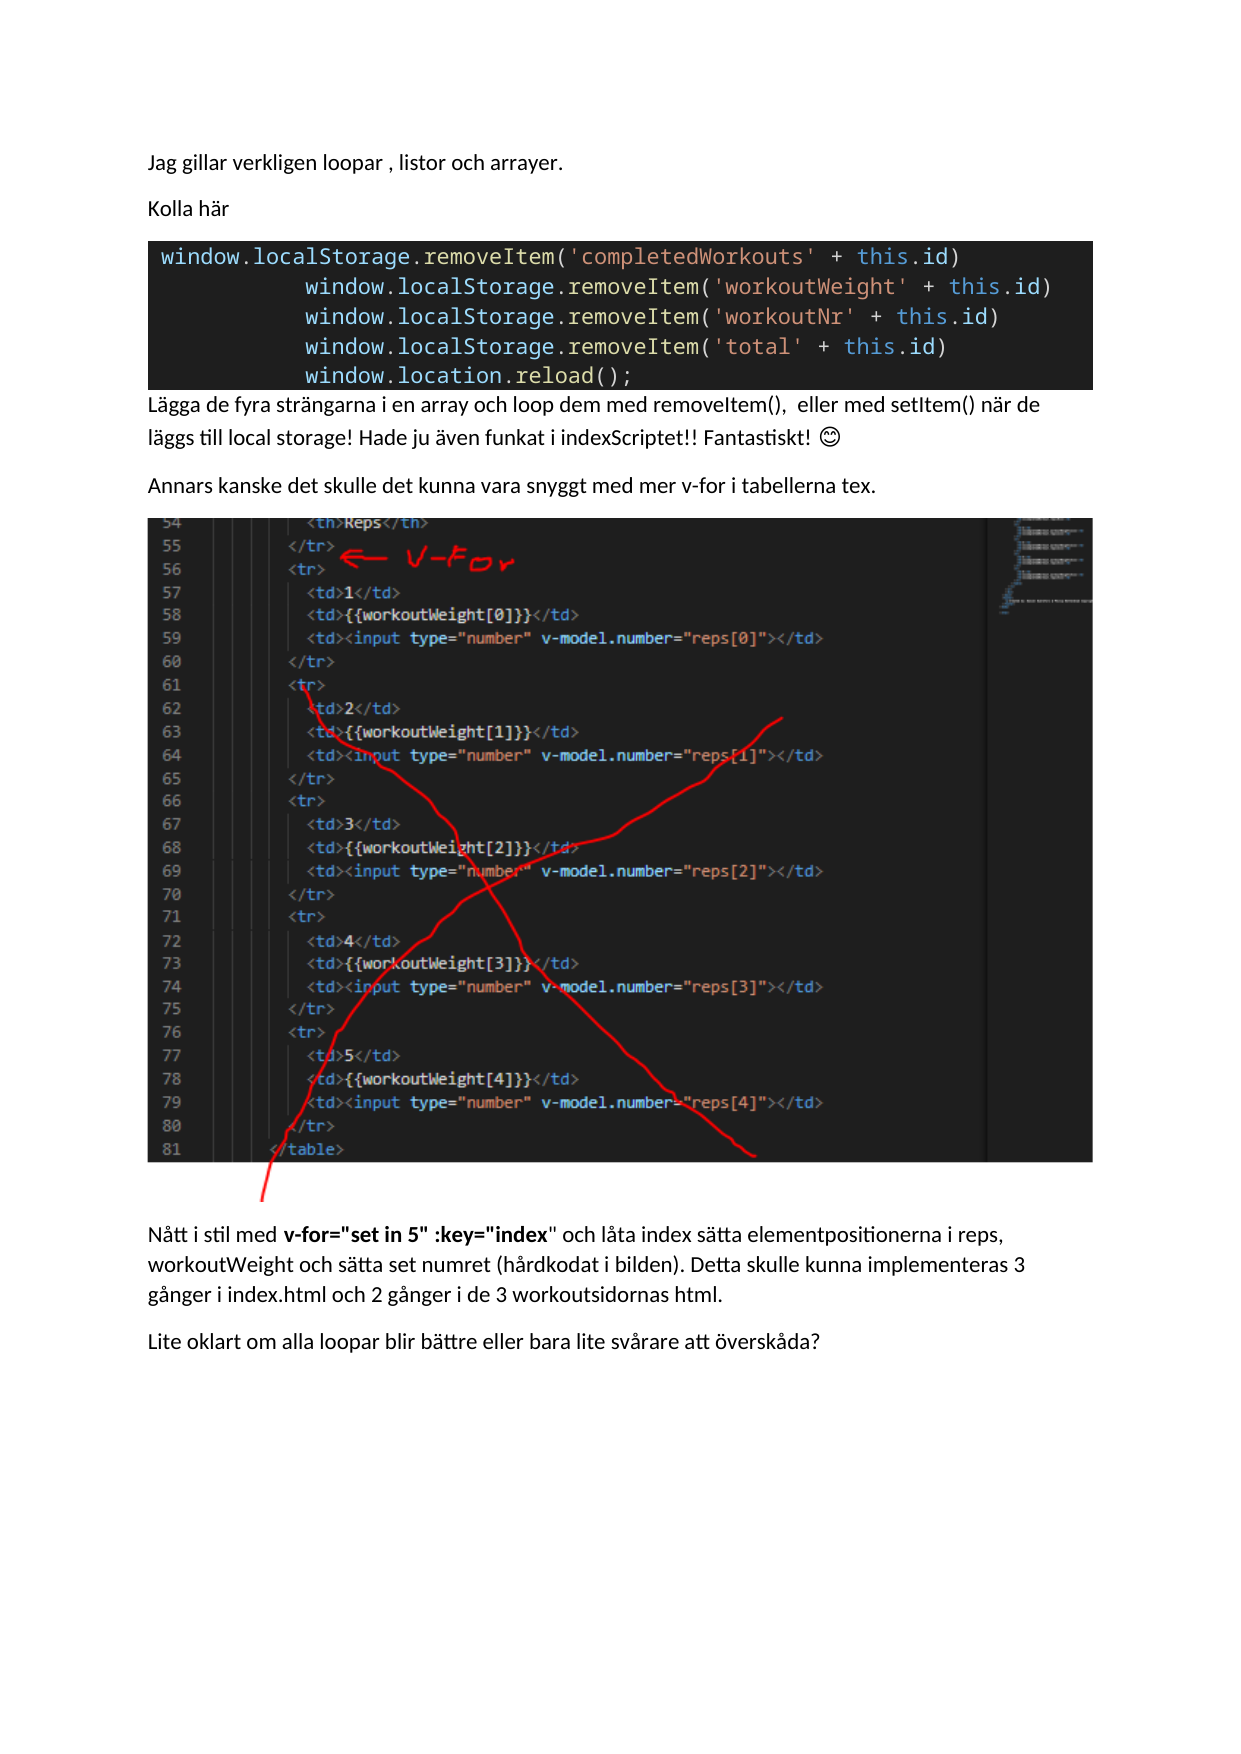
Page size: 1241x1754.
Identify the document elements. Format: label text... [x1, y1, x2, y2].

picture [147, 518, 1093, 1202]
text Nått i stil med v-for="set in 5" :key="index" och låta index sätta elementpositionerna i reps, workoutWeight och sätta set numret (hårdkodat i bilden). Detta skulle kunna implementeras 3 gånger i index.html och 2 gånger i de 3 workoutsidornas html. [148, 1220, 1093, 1308]
text Kolla här [148, 194, 1093, 222]
text Annars kanske det skulle det kunna vara snyggt med mer v-for i tabellerna tex. [148, 471, 1093, 499]
text Jag gillar verkligen loopar , listor och arrayer. [148, 148, 1093, 176]
text window.localStorage.removeItem('workoutNr' + this.id) [148, 301, 1093, 331]
text window.localStorage.removeItem('total' + this.id) [148, 331, 1093, 361]
text window.localStorage.removeItem('workoutWeight' + this.id) [148, 271, 1093, 301]
text window.location.reload(); [148, 361, 1093, 390]
text Lite oklart om alla loopar blir bättre eller bara lite svårare att överskåda? [148, 1327, 1093, 1355]
text window.localStorage.removeItem('completedWorkouts' + this.id) [148, 241, 1093, 271]
text Lägga de fyra strängarna i en array och loop dem med removeItem(), eller med setItem() när de läggs till local storage! Hade ju även funkat i indexScriptet!! Fantastiskt! [148, 390, 1093, 452]
